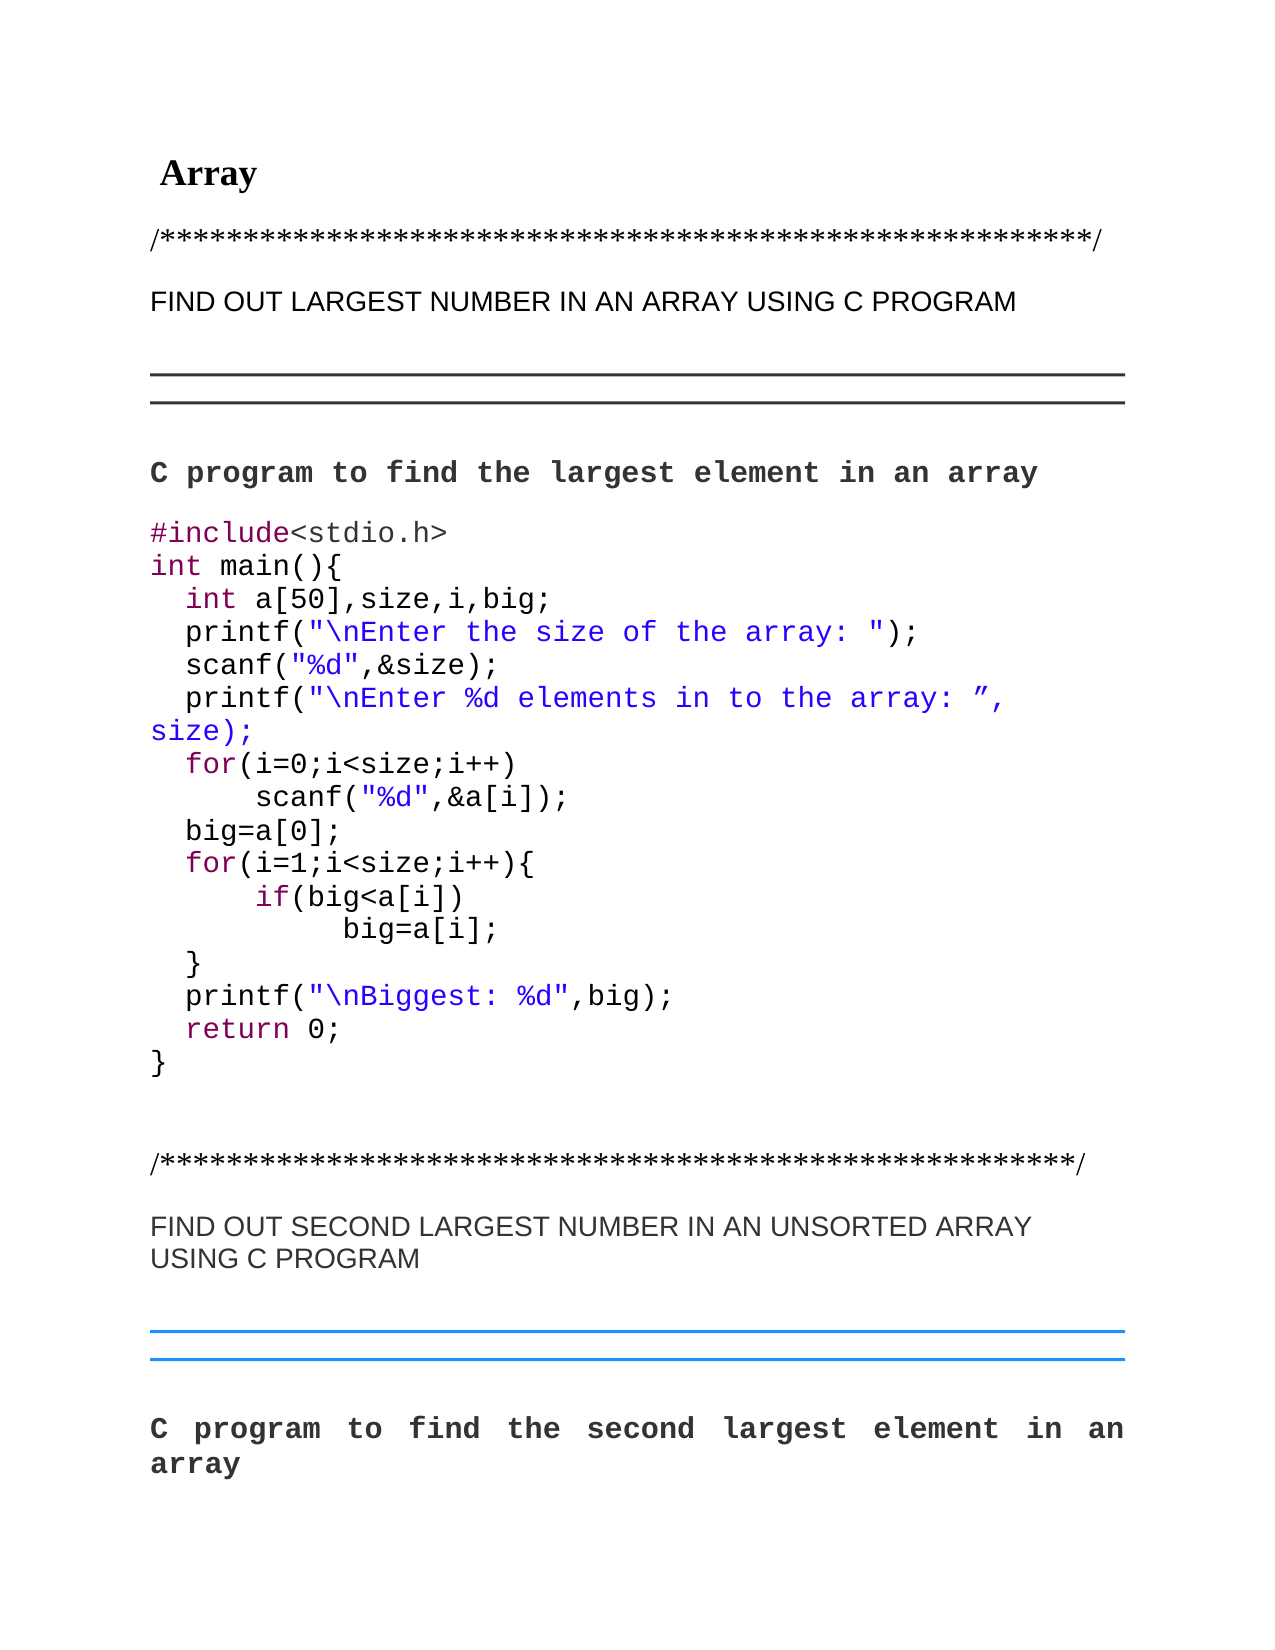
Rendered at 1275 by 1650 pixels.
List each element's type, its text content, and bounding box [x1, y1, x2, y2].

text C program to find the largest element in an array [150, 457, 1125, 491]
text printf("\nEnter %d elements in to the array: ”, size); [150, 683, 1125, 749]
text return 0; [150, 1014, 1125, 1047]
text scanf("%d",&size); [150, 651, 1125, 683]
text FIND OUT SECOND LARGEST NUMBER IN AN UNSORTED ARRAY USING C PROGRAM [150, 1209, 1125, 1274]
text Array [150, 150, 1125, 193]
text for(i=0;i<size;i++) [150, 749, 1125, 783]
text printf("\nBiggest: %d",big); [150, 981, 1125, 1014]
text int main(){ [150, 551, 1125, 584]
text } [150, 1047, 1125, 1080]
text big=a[i]; [150, 915, 1125, 948]
text /*******************************************************/ [150, 1145, 1125, 1183]
text if(big<a[i]) [150, 882, 1125, 915]
text for(i=1;i<size;i++){ [150, 849, 1125, 882]
text big=a[0]; [150, 816, 1125, 849]
text printf("\nEnter the size of the array: "); [150, 617, 1125, 651]
text /********************************************************/ [150, 220, 1125, 259]
text scanf("%d",&a[i]); [150, 783, 1125, 816]
text #include<stdio.h> [150, 518, 1125, 551]
text C program to find the second largest element in an array [150, 1414, 1125, 1482]
text FIND OUT LARGEST NUMBER IN AN ARRAY USING C PROGRAM [150, 285, 1125, 318]
text } [150, 948, 1125, 981]
text int a[50],size,i,big; [150, 584, 1125, 617]
